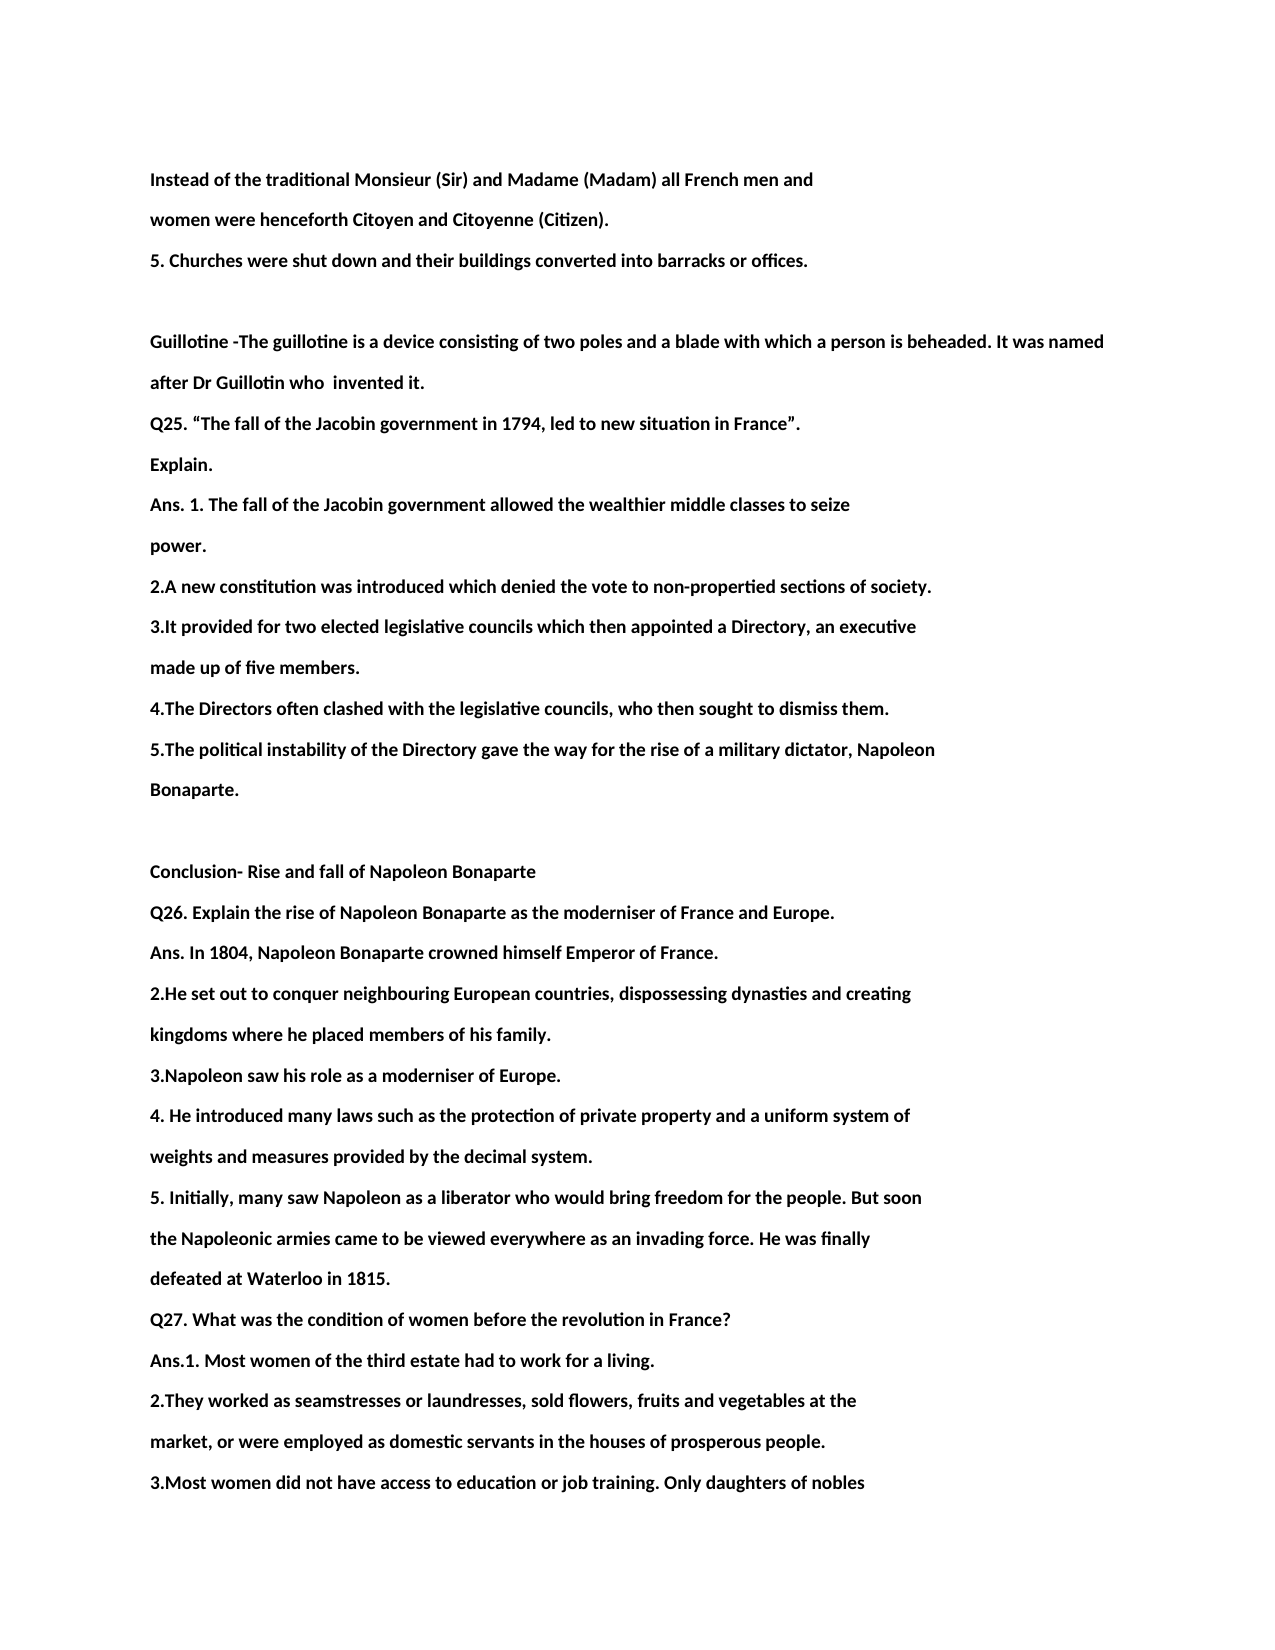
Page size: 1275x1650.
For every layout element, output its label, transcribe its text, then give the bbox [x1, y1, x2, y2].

text the Napoleonic armies came to be viewed everywhere as an invading force. He was finally [150, 1209, 1125, 1250]
text weights and measures provided by the decimal system. [150, 1127, 1125, 1168]
text 5.The political instability of the Directory gave the way for the rise of a military dictator, Napoleon [150, 720, 1125, 761]
text 4.The Directors often clashed with the legislative councils, who then sought to dismiss them. [150, 679, 1125, 720]
text 3.Napoleon saw his role as a moderniser of Europe. [150, 1046, 1125, 1087]
text power. [150, 517, 1125, 557]
text 4. He introduced many laws such as the protection of private property and a uniform system of [150, 1087, 1125, 1127]
text 2.He set out to conquer neighbouring European countries, dispossessing dynasties and creating [150, 964, 1125, 1005]
text defeated at Waterloo in 1815. [150, 1250, 1125, 1290]
text made up of five members. [150, 639, 1125, 679]
text Instead of the traditional Monsieur (Sir) and Madame (Madam) all French men and [150, 150, 1125, 191]
text women were henceforth Citoyen and Citoyenne (Citizen). [150, 191, 1125, 231]
text Conclusion- Rise and fall of Napoleon Bonaparte [150, 842, 1125, 883]
text Q25. “The fall of the Jacobin government in 1794, led to new situation in France”. [150, 394, 1125, 435]
text market, or were employed as domestic servants in the houses of prosperous people. [150, 1413, 1125, 1453]
text Ans. In 1804, Napoleon Bonaparte crowned himself Emperor of France. [150, 924, 1125, 964]
text Bonaparte. [150, 761, 1125, 802]
text 3.Most women did not have access to education or job training. Only daughters of nobles [150, 1453, 1125, 1494]
text kingdoms where he placed members of his family. [150, 1005, 1125, 1046]
text 2.They worked as seamstresses or laundresses, sold flowers, fruits and vegetables at the [150, 1372, 1125, 1413]
text Q27. What was the condition of women before the revolution in France? [150, 1290, 1125, 1331]
text Ans.1. Most women of the third estate had to work for a living. [150, 1331, 1125, 1372]
text 2.A new constitution was introduced which denied the vote to non-propertied sections of society. [150, 557, 1125, 598]
text 5. Initially, many saw Napoleon as a liberator who would bring freedom for the people. But soon [150, 1168, 1125, 1209]
text 5. Churches were shut down and their buildings converted into barracks or offices. [150, 231, 1125, 272]
text Guillotine -The guillotine is a device consisting of two poles and a blade with which a person is beheaded. It was named after Dr Guillotin who invented it. [150, 313, 1125, 394]
text Explain. [150, 435, 1125, 476]
text Q26. Explain the rise of Napoleon Bonaparte as the moderniser of France and Europe. [150, 883, 1125, 924]
text 3.It provided for two elected legislative councils which then appointed a Directory, an executive [150, 598, 1125, 639]
text Ans. 1. The fall of the Jacobin government allowed the wealthier middle classes to seize [150, 476, 1125, 517]
